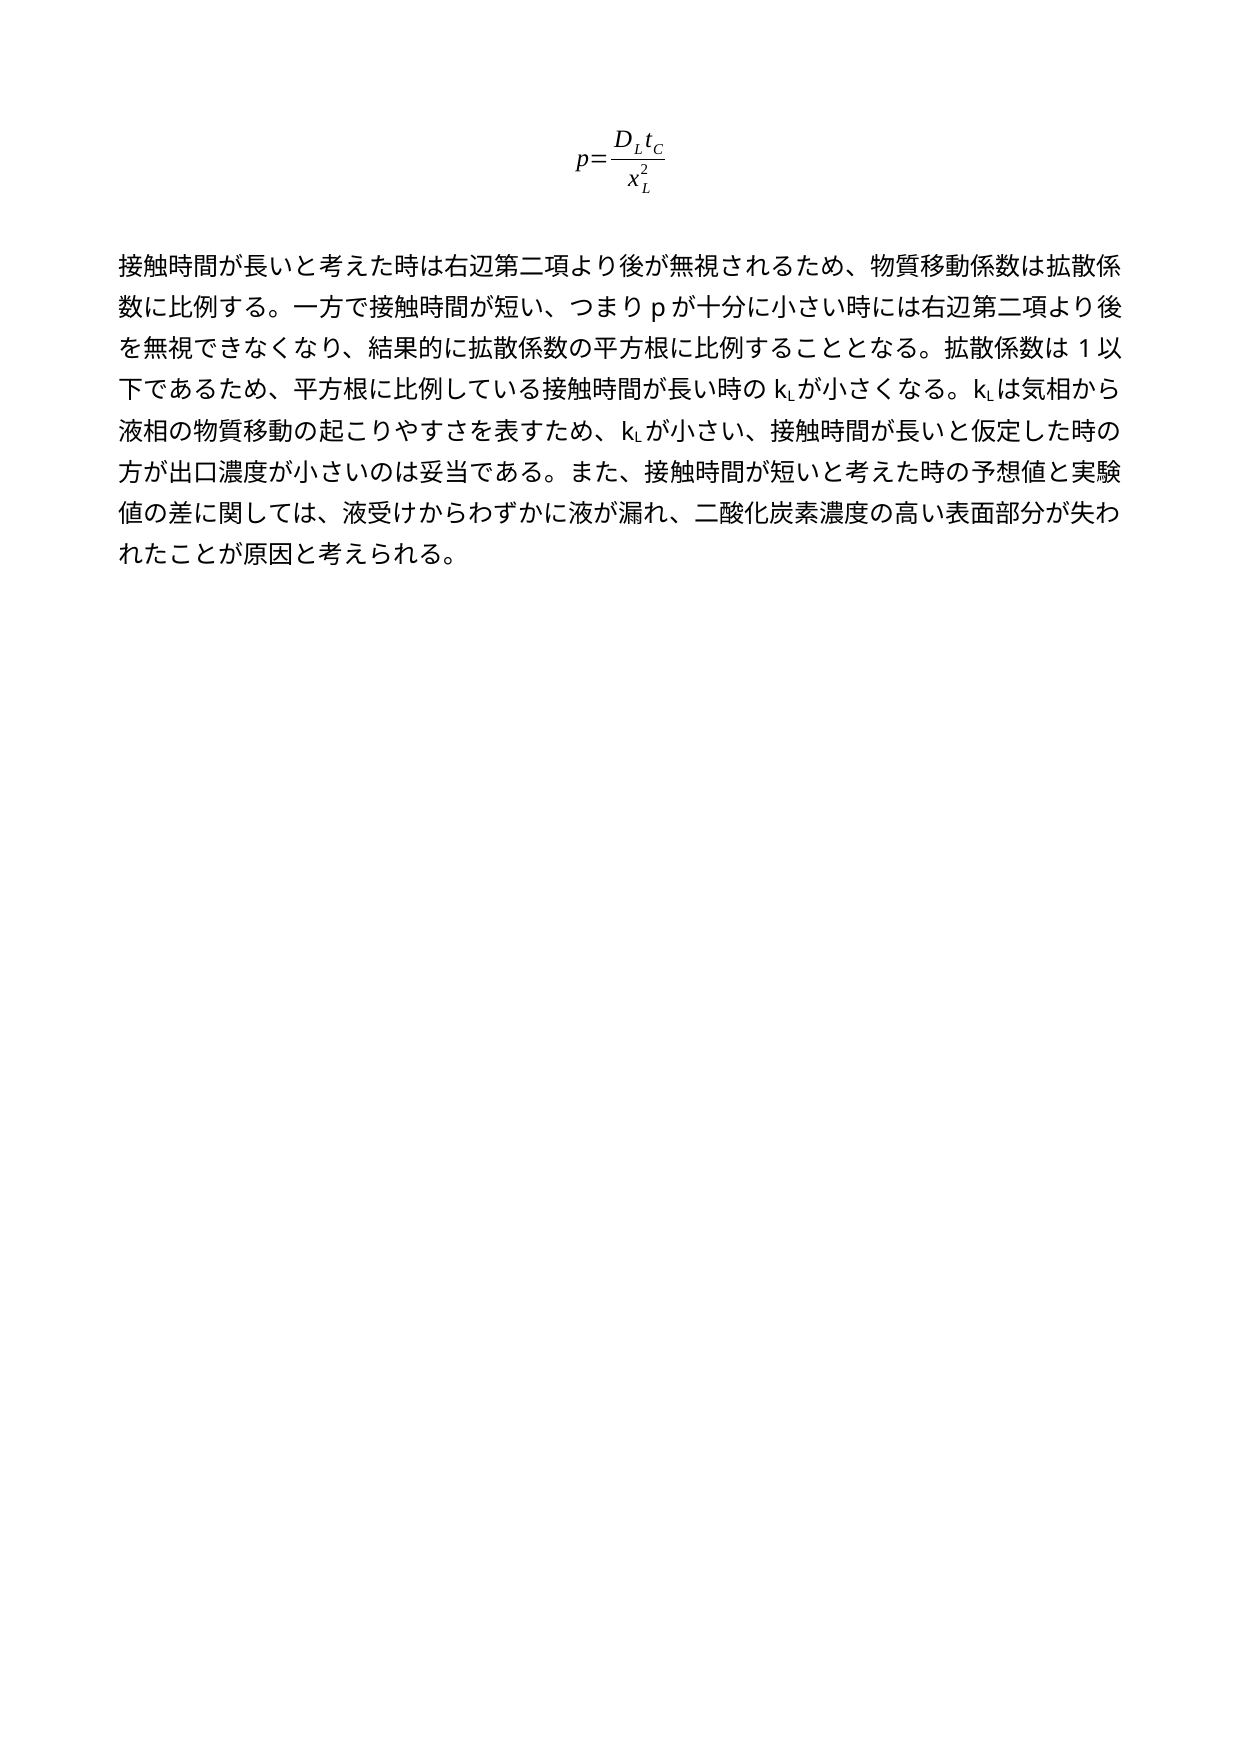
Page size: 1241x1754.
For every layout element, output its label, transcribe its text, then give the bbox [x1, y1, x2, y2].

text 接触時間が長いと考えた時は右辺第二項より後が無視されるため、物質移動係数は拡散係数に比例する。一方で接触時間が短い、つまりpが十分に小さい時には右辺第二項より後を無視できなくなり、結果的に拡散係数の平方根に比例することとなる。拡散係数は1以下であるため、平方根に比例している接触時間が長い時のkLが小さくなる。kLは気相から液相の物質移動の起こりやすさを表すため、kLが小さい、接触時間が長いと仮定した時の方が出口濃度が小さいのは妥当である。また、接触時間が短いと考えた時の予想値と実験値の差に関しては、液受けからわずかに液が漏れ、二酸化炭素濃度の高い表面部分が失われたことが原因と考えられる。 [118, 243, 1122, 573]
